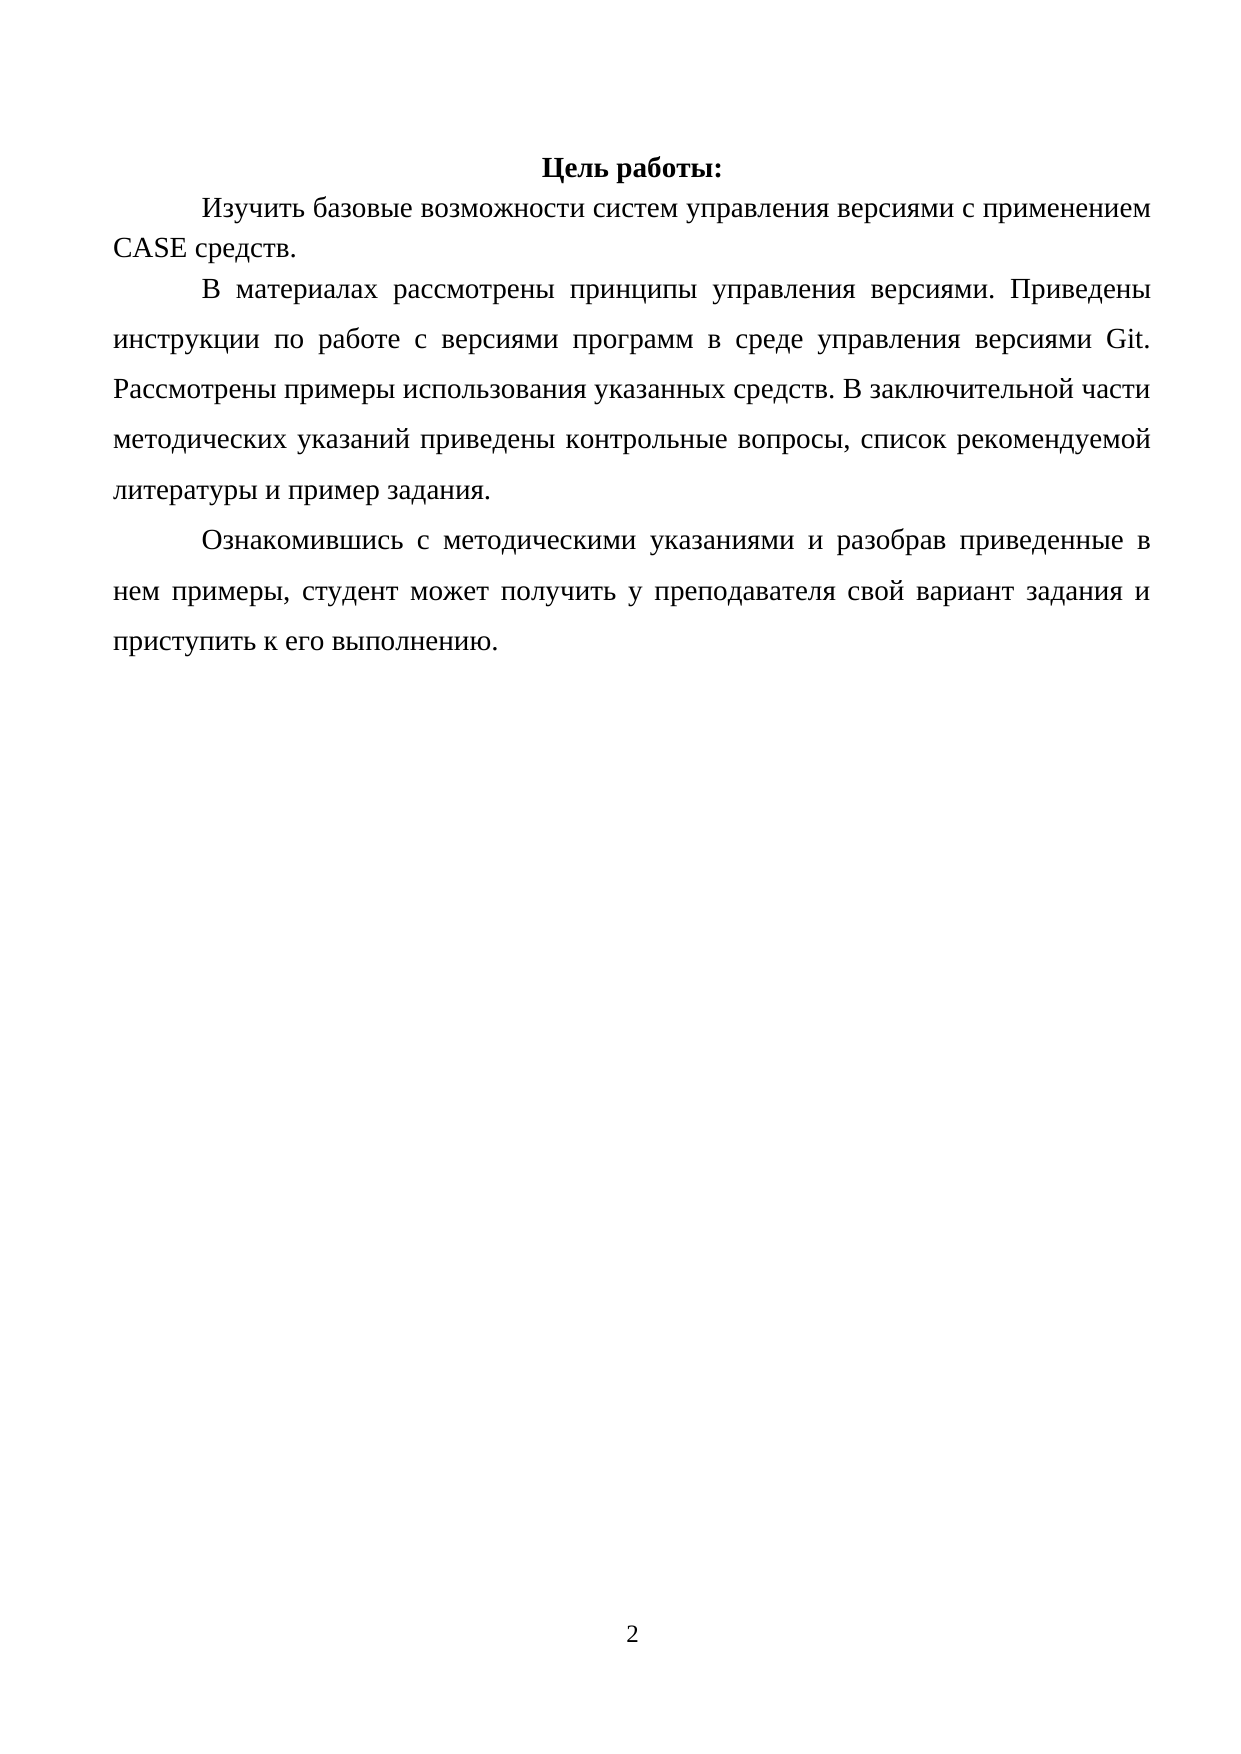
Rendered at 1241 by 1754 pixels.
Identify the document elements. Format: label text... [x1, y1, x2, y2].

text Изучить базовые возможности систем управления версиями с применением CASE средств. [113, 190, 1152, 264]
text Цель работы: [113, 150, 1152, 184]
text В материалах рассмотрены принципы управления версиями. Приведены инструкции по работе с версиями программ в среде управления версиями Git. Рассмотрены примеры использования указанных средств. В заключительной части методических указаний приведены контрольные вопросы, список рекомендуемой литературы и пример задания. [113, 271, 1152, 506]
text Ознакомившись с методическими указаниями и разобрав приведенные в нем примеры, студент может получить у преподавателя свой вариант задания и приступить к его выполнению. [113, 522, 1152, 656]
